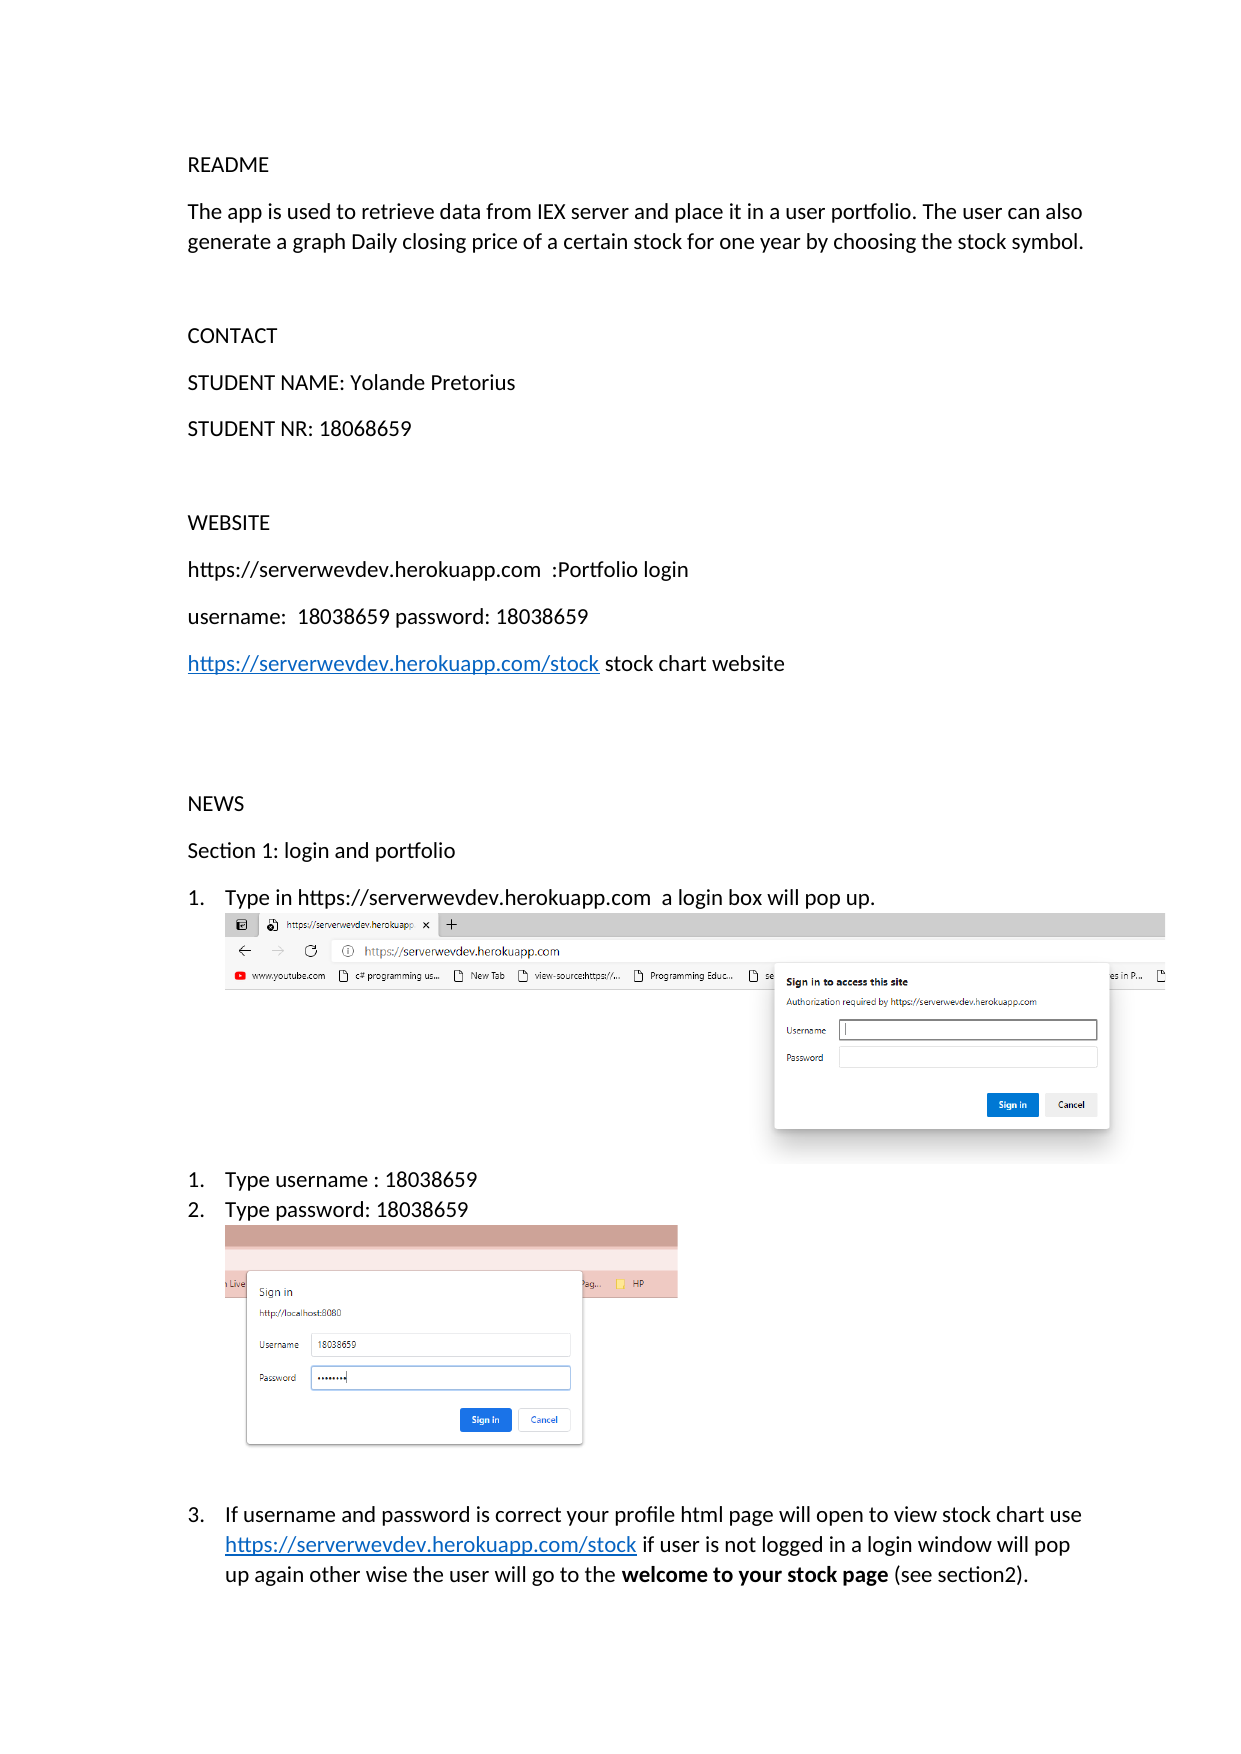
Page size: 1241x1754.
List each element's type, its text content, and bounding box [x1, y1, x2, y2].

list If username and password is correct your profile html page will open to view stock chart use https://serverwevdev.herokuapp.com/stock if user is not logged in a login window will pop up again other wise the user will go to the welcome to your stock page (see section2). [187, 1500, 1090, 1588]
text NEWS [187, 789, 1090, 818]
text The app is used to retrieve data from IEX server and place it in a user portfolio. The user can also generate a graph Daily closing price of a certain stock for one year by choosing the stock symbol. [187, 197, 1090, 255]
text CONTACT [187, 321, 1090, 349]
text username: 18038659 password: 18038659 [187, 602, 1090, 630]
list Type password: 18038659 [187, 1196, 1090, 1223]
text README [187, 150, 1090, 178]
list Type in https://serverwevdev.herokuapp.com a login box will pop up. [187, 883, 1090, 911]
text https://serverwevdev.herokuapp.com :Portfolio login [187, 555, 1090, 583]
picture [225, 1225, 678, 1498]
text https://serverwevdev.herokuapp.com/stock stock chart website [187, 649, 1090, 677]
text Section 1: login and portfolio [187, 836, 1090, 864]
picture [225, 913, 1166, 1164]
text WEBSITE [187, 508, 1090, 536]
text STUDENT NR: 18068659 [187, 414, 1090, 443]
text STUDENT NAME: Yolande Pretorius [187, 368, 1090, 396]
list Type username : 18038659 [187, 1165, 1090, 1193]
